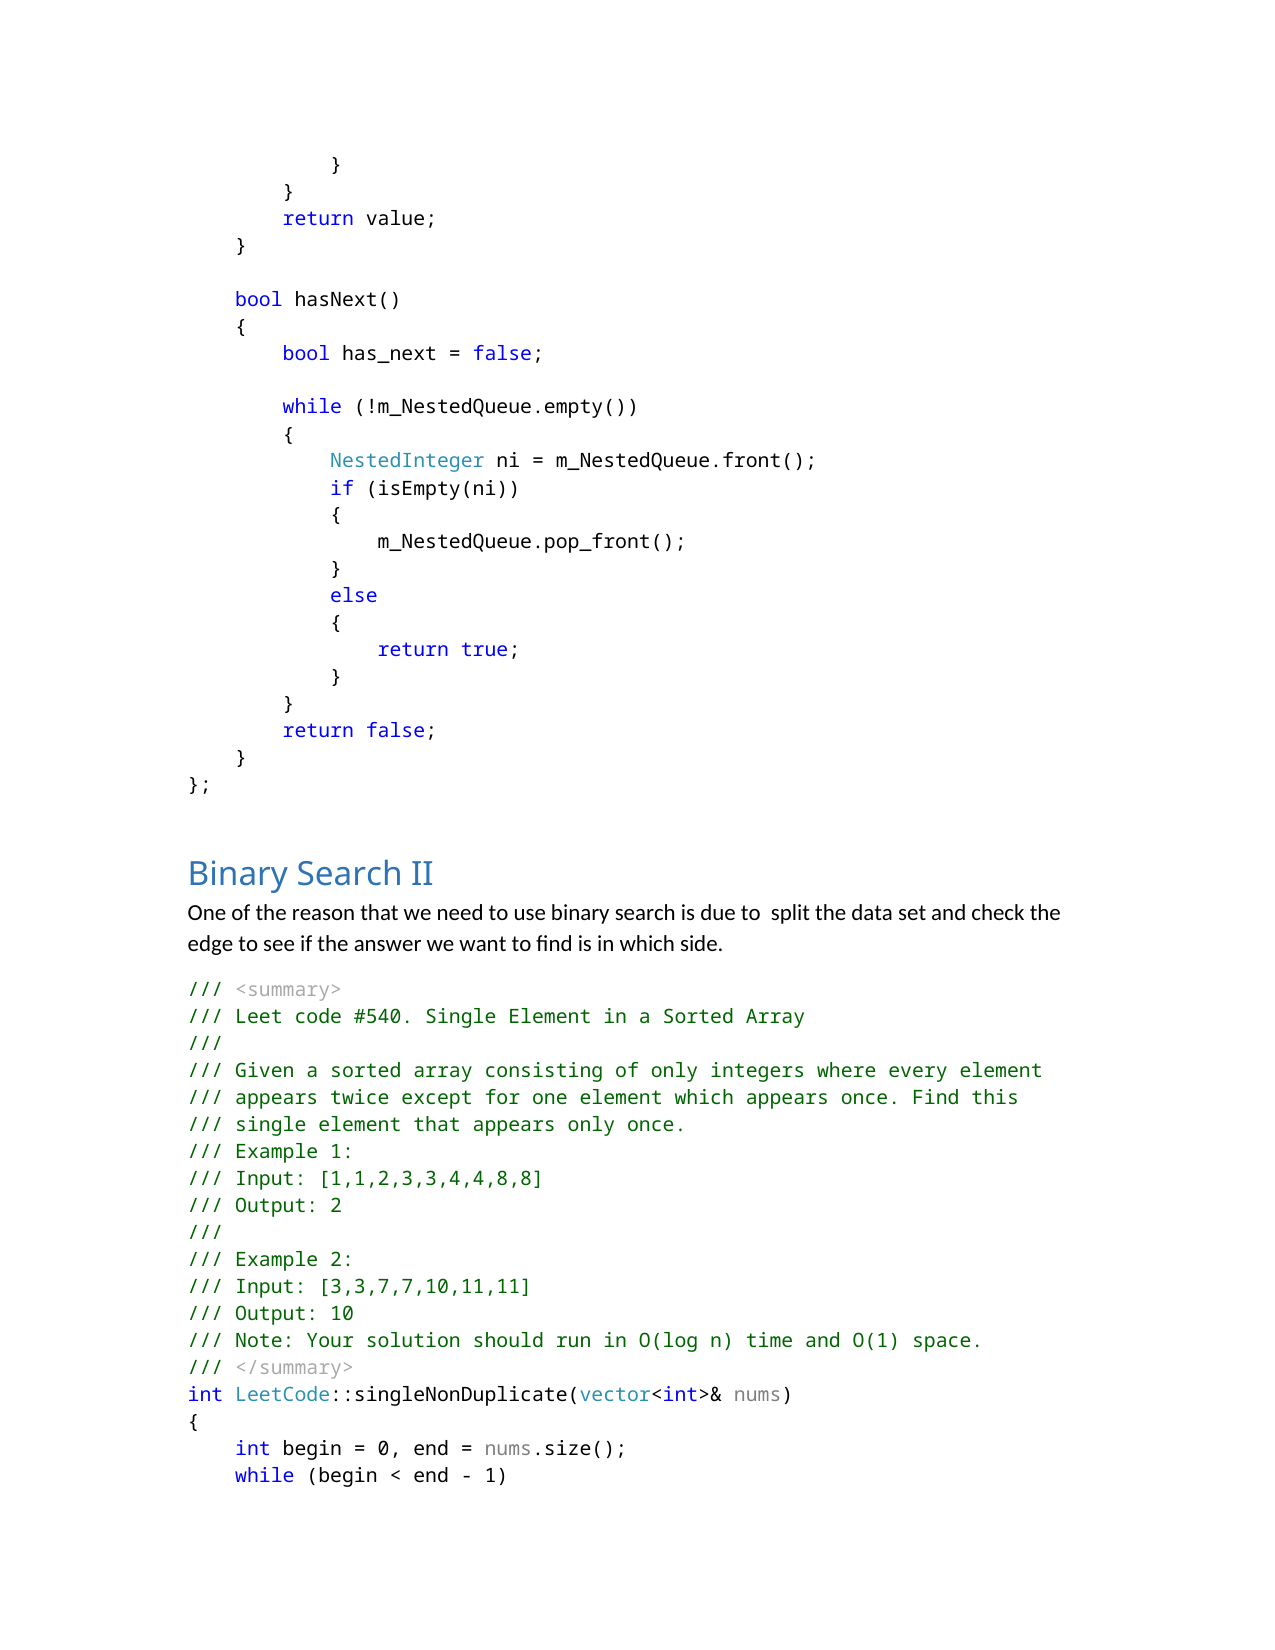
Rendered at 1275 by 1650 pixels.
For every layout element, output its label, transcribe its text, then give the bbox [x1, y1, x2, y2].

text /// Note: Your solution should run in O(log n) time and O(1) space. [187, 1326, 1087, 1353]
text { [187, 609, 1087, 636]
text return value; [187, 204, 1087, 231]
text /// Example 1: [187, 1137, 1087, 1164]
text }; [187, 771, 1087, 797]
text /// Output: 2 [187, 1191, 1087, 1218]
text { [187, 312, 1087, 339]
text } [187, 743, 1087, 771]
text /// [187, 1218, 1087, 1245]
text } [187, 555, 1087, 582]
text while (!m_NestedQueue.empty()) [187, 393, 1087, 420]
text /// single element that appears only once. [187, 1110, 1087, 1137]
text { [187, 501, 1087, 528]
text /// appears twice except for one element which appears once. Find this [187, 1083, 1087, 1110]
text /// <summary> [187, 976, 1087, 1002]
text bool has_next = false; [187, 339, 1087, 366]
text bool hasNext() [187, 285, 1087, 312]
text return true; [187, 636, 1087, 663]
text if (isEmpty(ni)) [187, 474, 1087, 501]
text while (begin < end - 1) [187, 1461, 1087, 1488]
text /// Input: [1,1,2,3,3,4,4,8,8] [187, 1164, 1087, 1191]
text /// [187, 1029, 1087, 1056]
text { [187, 420, 1087, 447]
text /// </summary> [187, 1353, 1087, 1380]
text } [187, 663, 1087, 689]
text } [187, 177, 1087, 204]
text } [187, 689, 1087, 717]
text return false; [187, 717, 1087, 743]
subtitle Binary Search II [187, 849, 1087, 895]
text int begin = 0, end = nums.size(); [187, 1434, 1087, 1461]
text { [187, 1407, 1087, 1434]
text } [187, 231, 1087, 258]
text /// Example 2: [187, 1245, 1087, 1272]
text /// Leet code #540. Single Element in a Sorted Array [187, 1002, 1087, 1029]
text m_NestedQueue.pop_front(); [187, 528, 1087, 555]
text int LeetCode::singleNonDuplicate(vector<int>& nums) [187, 1380, 1087, 1407]
text /// Input: [3,3,7,7,10,11,11] [187, 1272, 1087, 1299]
text NestedInteger ni = m_NestedQueue.front(); [187, 447, 1087, 474]
text /// Given a sorted array consisting of only integers where every element [187, 1056, 1087, 1083]
text /// Output: 10 [187, 1299, 1087, 1326]
text } [187, 150, 1087, 177]
text else [187, 582, 1087, 609]
text One of the reason that we need to use binary search is due to split the data set and check the edge to see if the answer we want to find is in which side. [187, 898, 1087, 957]
